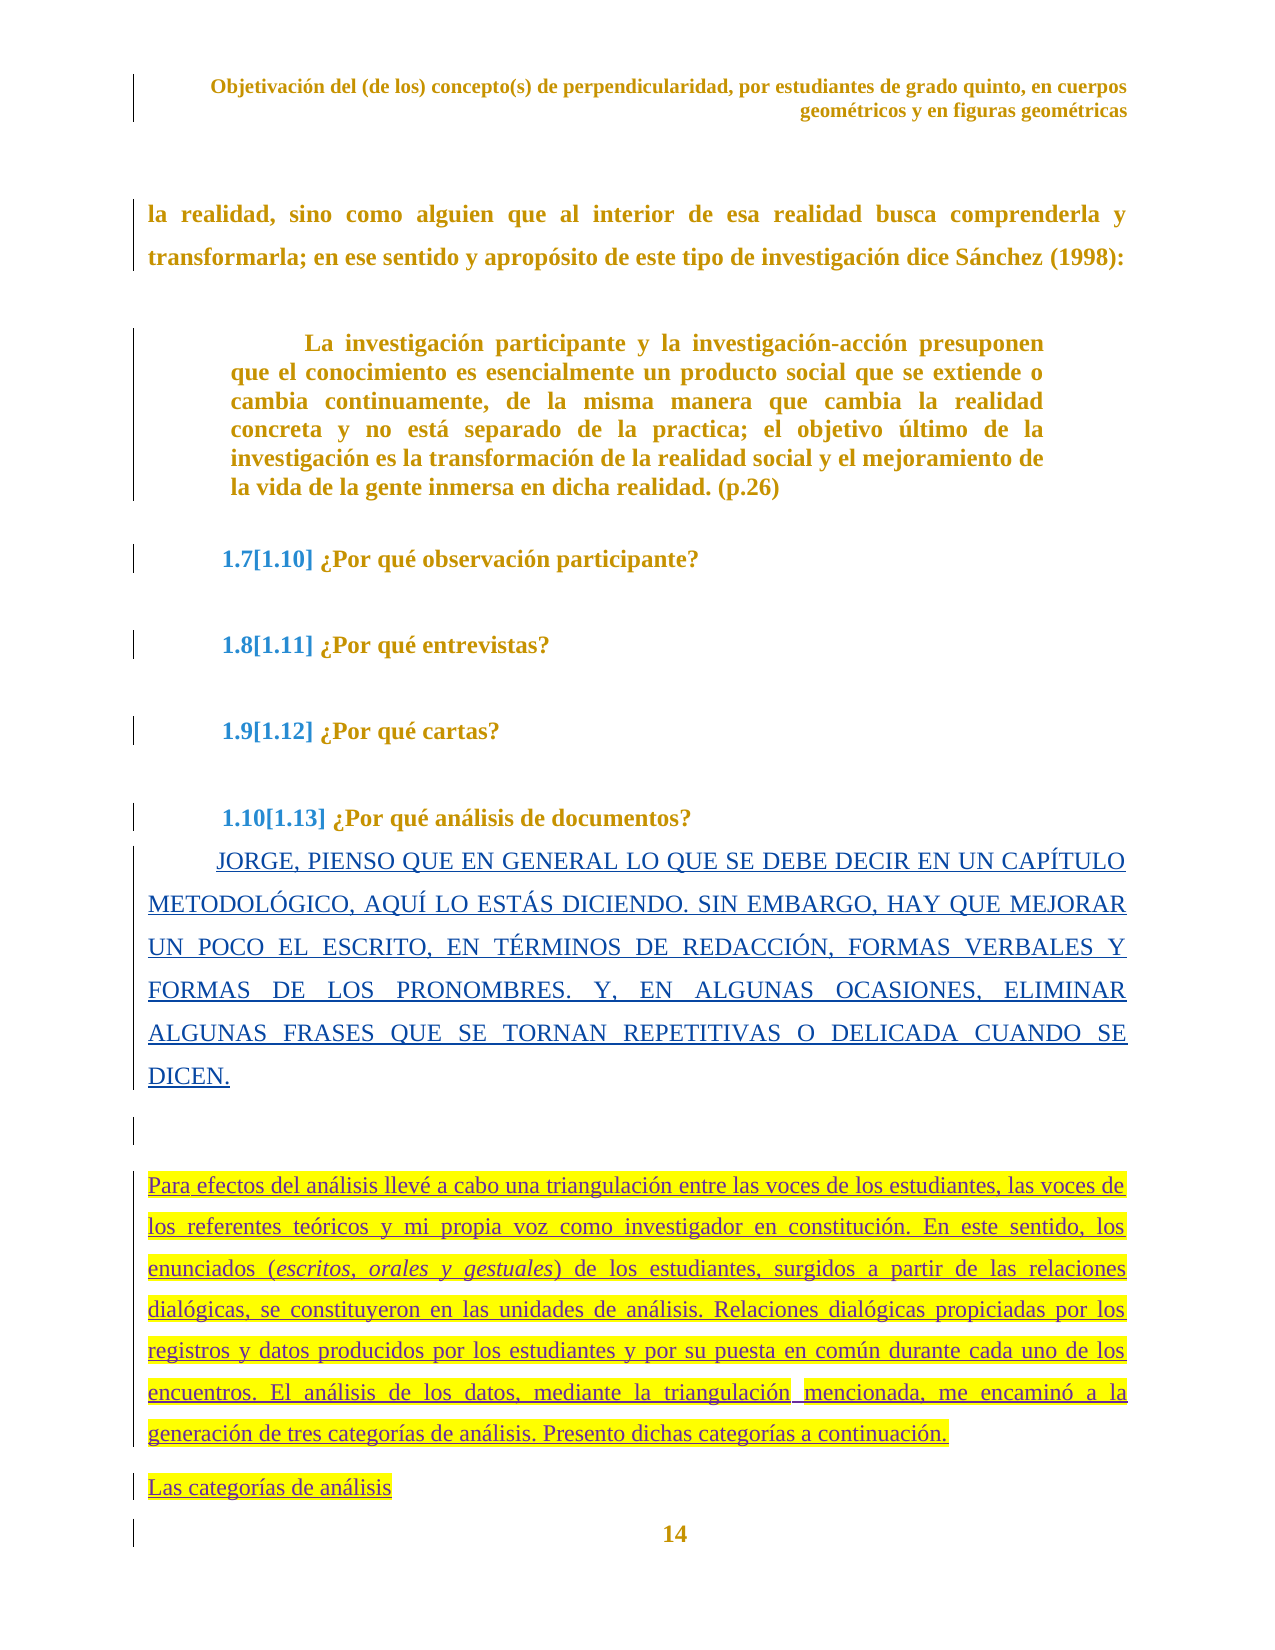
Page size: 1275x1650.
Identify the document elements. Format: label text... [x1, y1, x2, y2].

subtitle ¿Por qué cartas? [222, 716, 1127, 745]
subtitle La investigación participante y la investigación-acción presuponen que el conocimiento es esencialmente un producto social que se extiende o cambia continuamente, de la misma manera que cambia la realidad concreta y no está separado de la practica; el objetivo último de la investigación es la transformación de la realidad social y el mejoramiento de la vida de la gente inmersa en dicha realidad. (p.26) [230, 328, 1044, 501]
subtitle ¿Por qué entrevistas? [222, 630, 1127, 659]
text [148, 199, 1127, 271]
subtitle ¿Por qué análisis de documentos? [222, 803, 1127, 831]
subtitle ¿Por qué observación participante? [222, 544, 1127, 573]
